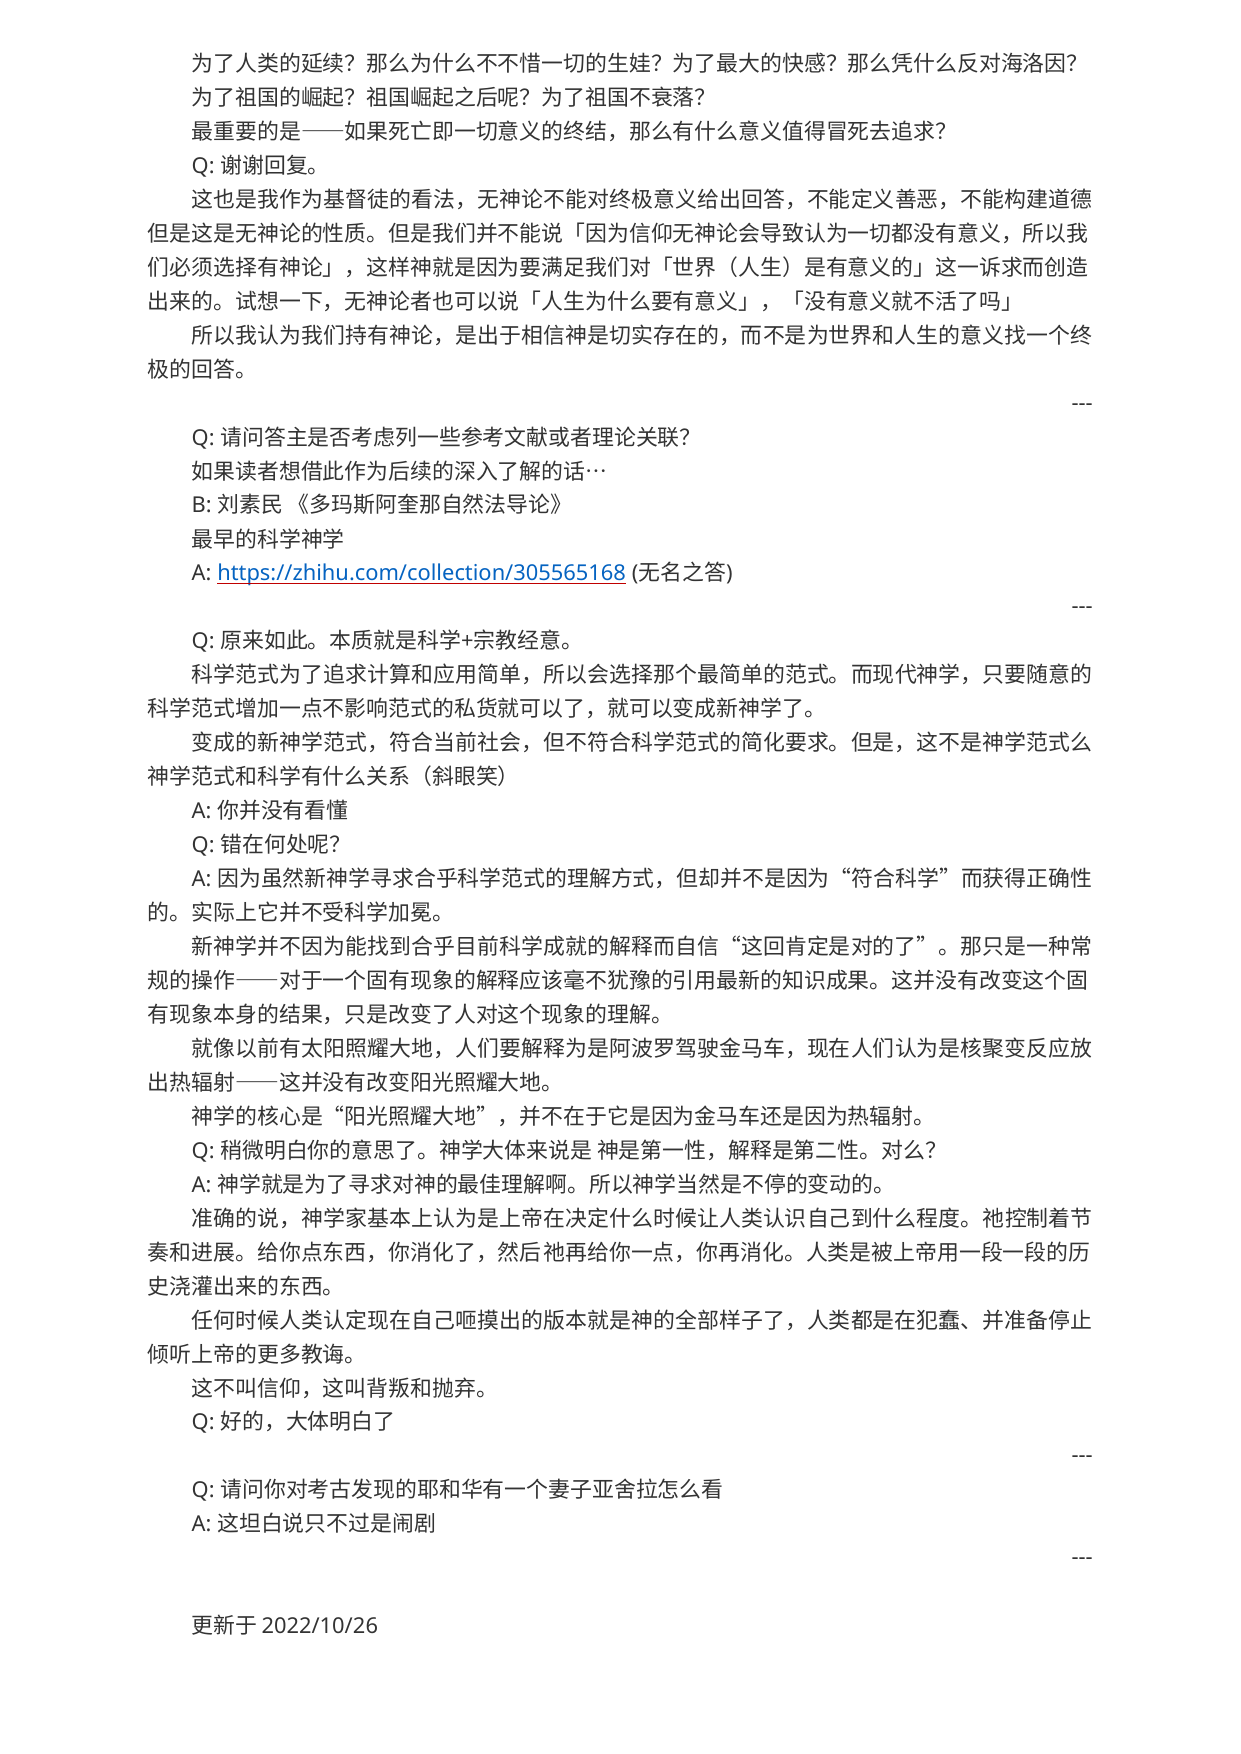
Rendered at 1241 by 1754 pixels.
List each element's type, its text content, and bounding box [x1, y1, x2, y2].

text A: 这坦白说只不过是闹剧 [148, 1505, 1092, 1539]
text --- [148, 1437, 1092, 1471]
text A: 因为虽然新神学寻求合乎科学范式的理解方式，但却并不是因为“符合科学”而获得正确性的。实际上它并不受科学加冕。 [148, 860, 1092, 928]
text 最重要的是——如果死亡即一切意义的终结，那么有什么意义值得冒死去追求？ [148, 113, 1092, 147]
text 任何时候人类认定现在自己咂摸出的版本就是神的全部样子了，人类都是在犯蠢、并准备停止倾听上帝的更多教诲。 [148, 1301, 1092, 1369]
text Q: 错在何处呢？ [148, 826, 1092, 860]
text Q: 原来如此。本质就是科学+宗教经意。 [148, 622, 1092, 656]
text 这不叫信仰，这叫背叛和抛弃。 [148, 1369, 1092, 1403]
text 更新于2022/10/26 [148, 1607, 1092, 1641]
text 所以我认为我们持有神论，是出于相信神是切实存在的，而不是为世界和人生的意义找一个终极的回答。 [148, 317, 1092, 384]
text --- [148, 1539, 1092, 1573]
text 为了祖国的崛起？祖国崛起之后呢？为了祖国不衰落？ [148, 79, 1092, 113]
text Q: 好的，大体明白了 [148, 1403, 1092, 1437]
text 就像以前有太阳照耀大地，人们要解释为是阿波罗驾驶金马车，现在人们认为是核聚变反应放出热辐射——这并没有改变阳光照耀大地。 [148, 1030, 1092, 1098]
text --- [148, 384, 1092, 418]
text 准确的说，神学家基本上认为是上帝在决定什么时候让人类认识自己到什么程度。祂控制着节奏和进展。给你点东西，你消化了，然后祂再给你一点，你再消化。人类是被上帝用一段一段的历史浇灌出来的东西。 [148, 1199, 1092, 1301]
text 神学的核心是“阳光照耀大地”，并不在于它是因为金马车还是因为热辐射。 [148, 1098, 1092, 1132]
text Q: 请问答主是否考虑列一些参考文献或者理论关联？ [148, 418, 1092, 452]
text 最早的科学神学 [148, 520, 1092, 554]
text 变成的新神学范式，符合当前社会，但不符合科学范式的简化要求。但是，这不是神学范式么？神学范式和科学有什么关系（斜眼笑） [148, 724, 1092, 792]
text Q: 谢谢回复。 [148, 147, 1092, 181]
text A: 神学就是为了寻求对神的最佳理解啊。所以神学当然是不停的变动的。 [148, 1166, 1092, 1199]
text 为了人类的延续？那么为什么不不惜一切的生娃？为了最大的快感？那么凭什么反对海洛因？ [148, 45, 1092, 79]
text A: 你并没有看懂 [148, 792, 1092, 826]
text Q: 请问你对考古发现的耶和华有一个妻子亚舍拉怎么看 [148, 1471, 1092, 1505]
text --- [148, 588, 1092, 622]
text A: https://zhihu.com/collection/305565168 (无名之答) [148, 554, 1092, 588]
text 科学范式为了追求计算和应用简单，所以会选择那个最简单的范式。而现代神学，只要随意的科学范式增加一点不影响范式的私货就可以了，就可以变成新神学了。 [148, 656, 1092, 724]
text 新神学并不因为能找到合乎目前科学成就的解释而自信“这回肯定是对的了”。那只是一种常规的操作——对于一个固有现象的解释应该毫不犹豫的引用最新的知识成果。这并没有改变这个固有现象本身的结果，只是改变了人对这个现象的理解。 [148, 928, 1092, 1030]
text 这也是我作为基督徒的看法，无神论不能对终极意义给出回答，不能定义善恶，不能构建道德，但是这是无神论的性质。但是我们并不能说「因为信仰无神论会导致认为一切都没有意义，所以我们必须选择有神论」，这样神就是因为要满足我们对「世界（人生）是有意义的」这一诉求而创造出来的。试想一下，无神论者也可以说「人生为什么要有意义」，「没有意义就不活了吗」 [148, 181, 1092, 317]
text 如果读者想借此作为后续的深入了解的话… [148, 452, 1092, 486]
text Q: 稍微明白你的意思了。神学大体来说是 神是第一性，解释是第二性。对么？ [148, 1132, 1092, 1166]
text B: 刘素民 《多玛斯阿奎那自然法导论》 [148, 486, 1092, 520]
